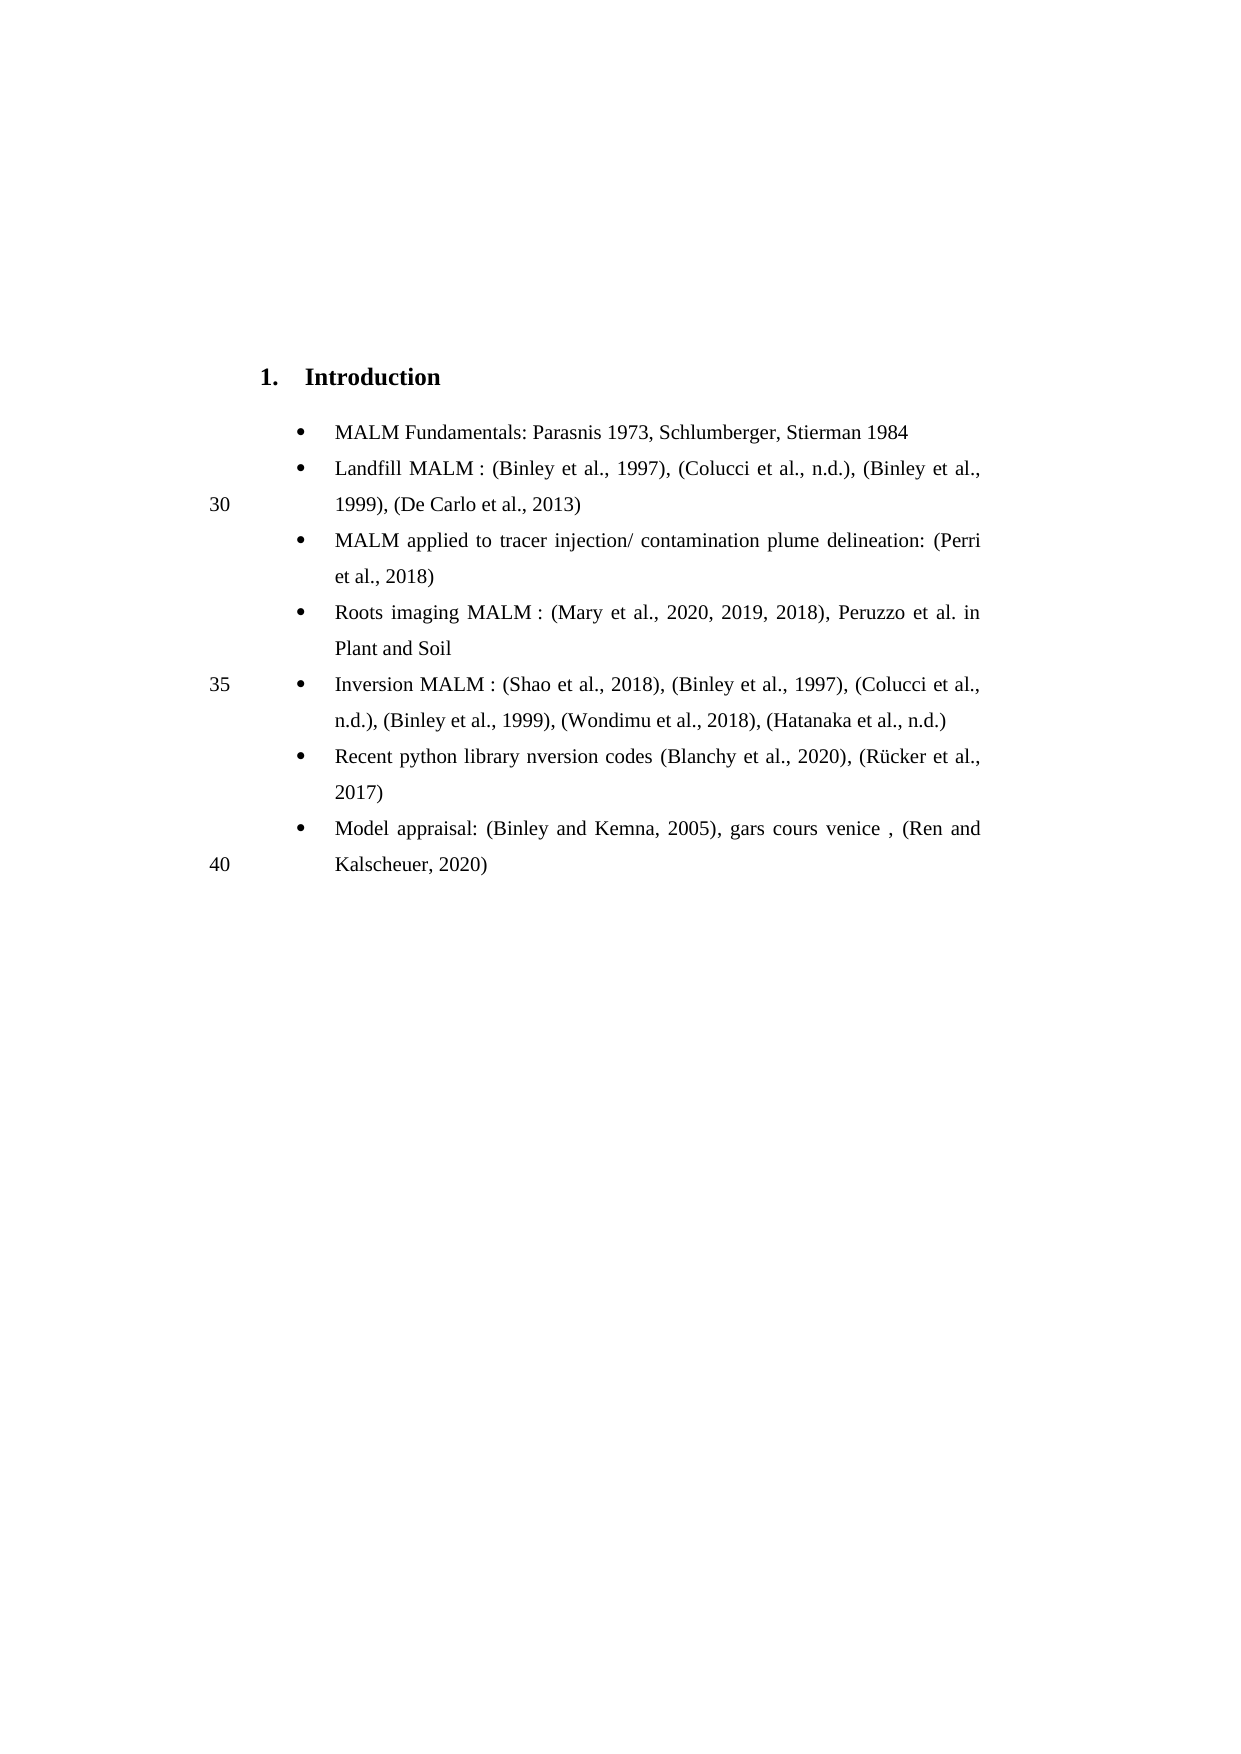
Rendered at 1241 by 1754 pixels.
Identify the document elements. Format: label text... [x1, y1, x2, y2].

list Model appraisal: (Binley and Kemna, 2005), gars cours venice , (Ren and Kalscheuer, 2020) [297, 816, 981, 876]
list Recent python library nversion codes (Blanchy et al., 2020), (Rücker et al., 2017) [297, 744, 981, 804]
list MALM applied to tracer injection/ contamination plume delineation: (Perri et al., 2018) [297, 528, 981, 588]
list Landfill MALM : (Binley et al., 1997), (Colucci et al., n.d.), (Binley et al., 1999), (De Carlo et al., 2013) [297, 456, 981, 516]
list Inversion MALM : (Shao et al., 2018), (Binley et al., 1997), (Colucci et al., n.d.), (Binley et al., 1999), (Wondimu et al., 2018), (Hatanaka et al., n.d.) [297, 672, 981, 732]
subtitle Introduction [259, 362, 981, 390]
list MALM Fundamentals: Parasnis 1973, Schlumberger, Stierman 1984 [297, 419, 981, 444]
list Roots imaging MALM : (Mary et al., 2020, 2019, 2018), Peruzzo et al. in Plant and Soil [297, 600, 981, 660]
